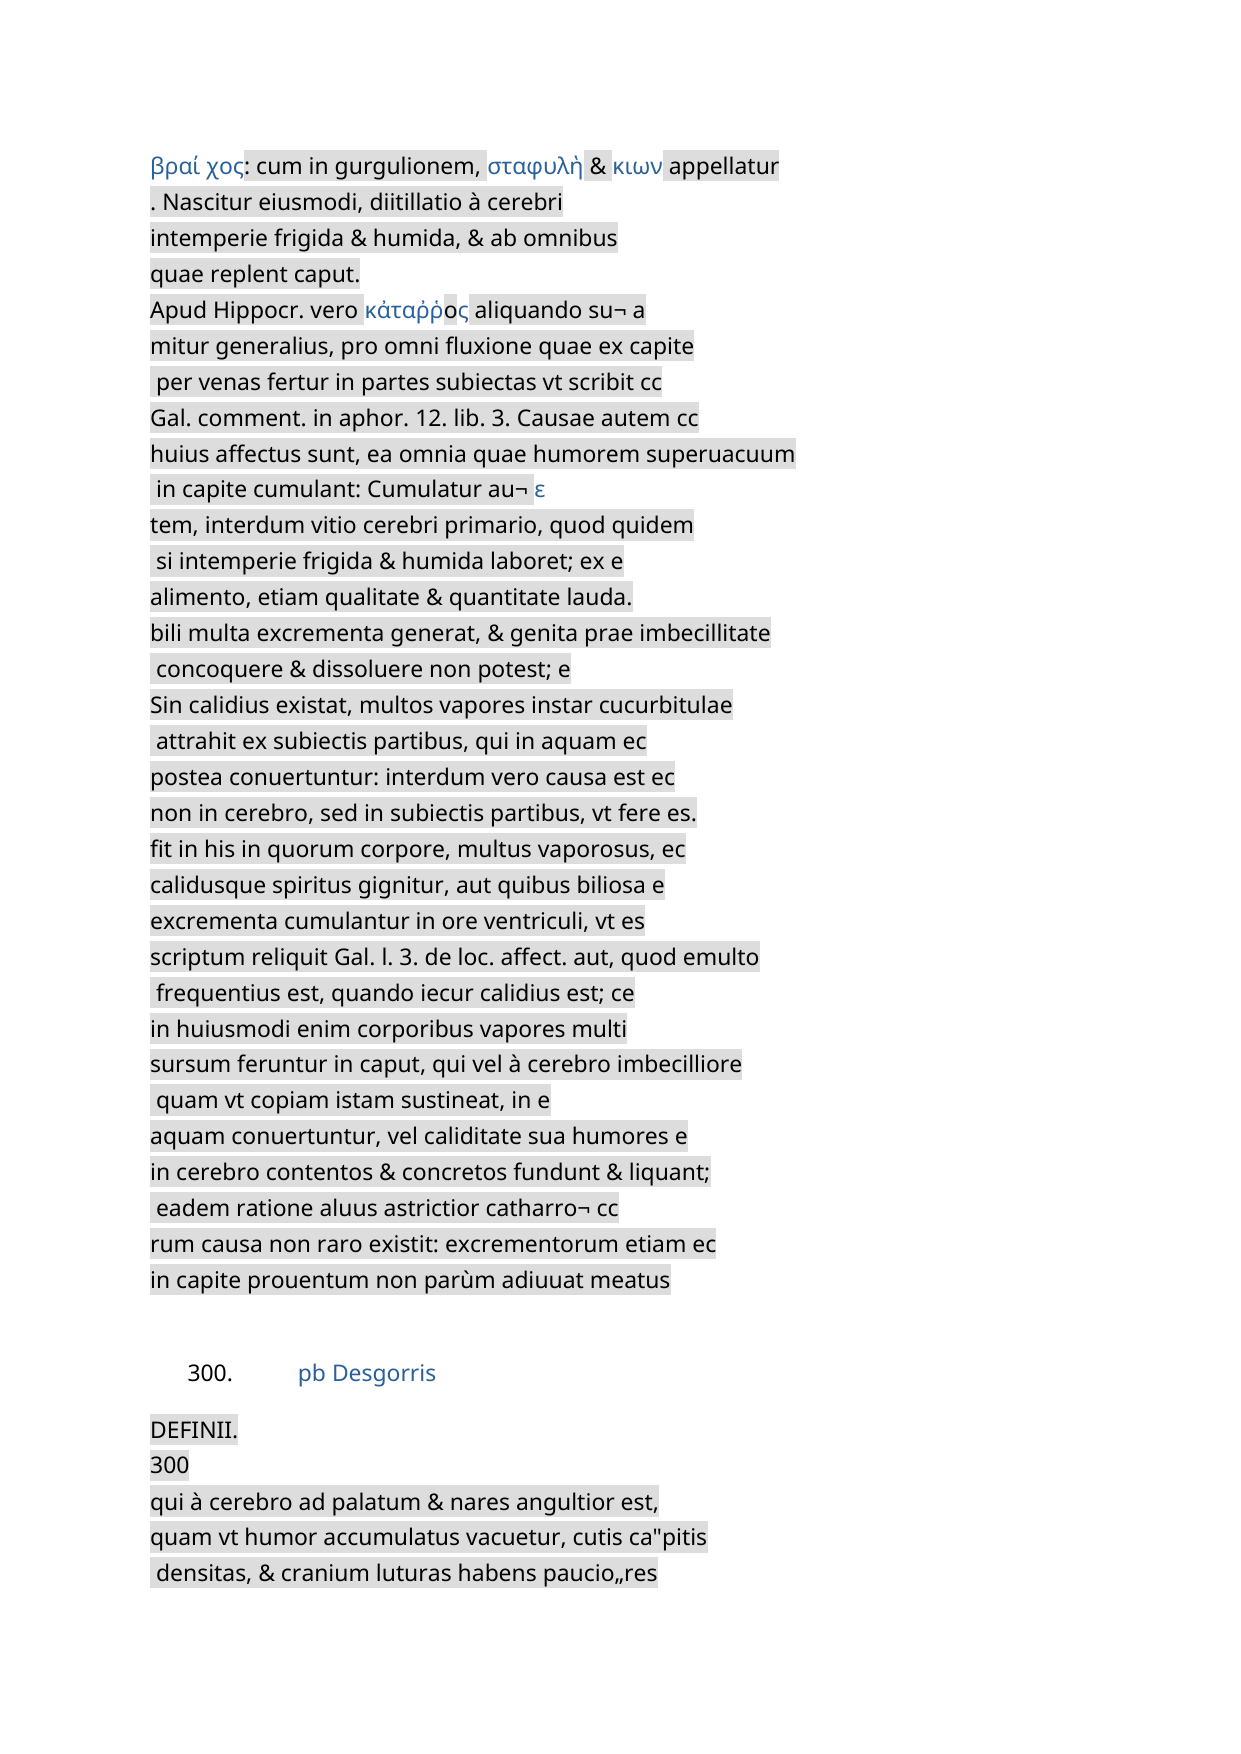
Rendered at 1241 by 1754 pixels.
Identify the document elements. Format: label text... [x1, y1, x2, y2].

list pb Desgorris [187, 1357, 1090, 1388]
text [150, 1413, 1090, 1588]
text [150, 150, 1090, 1331]
